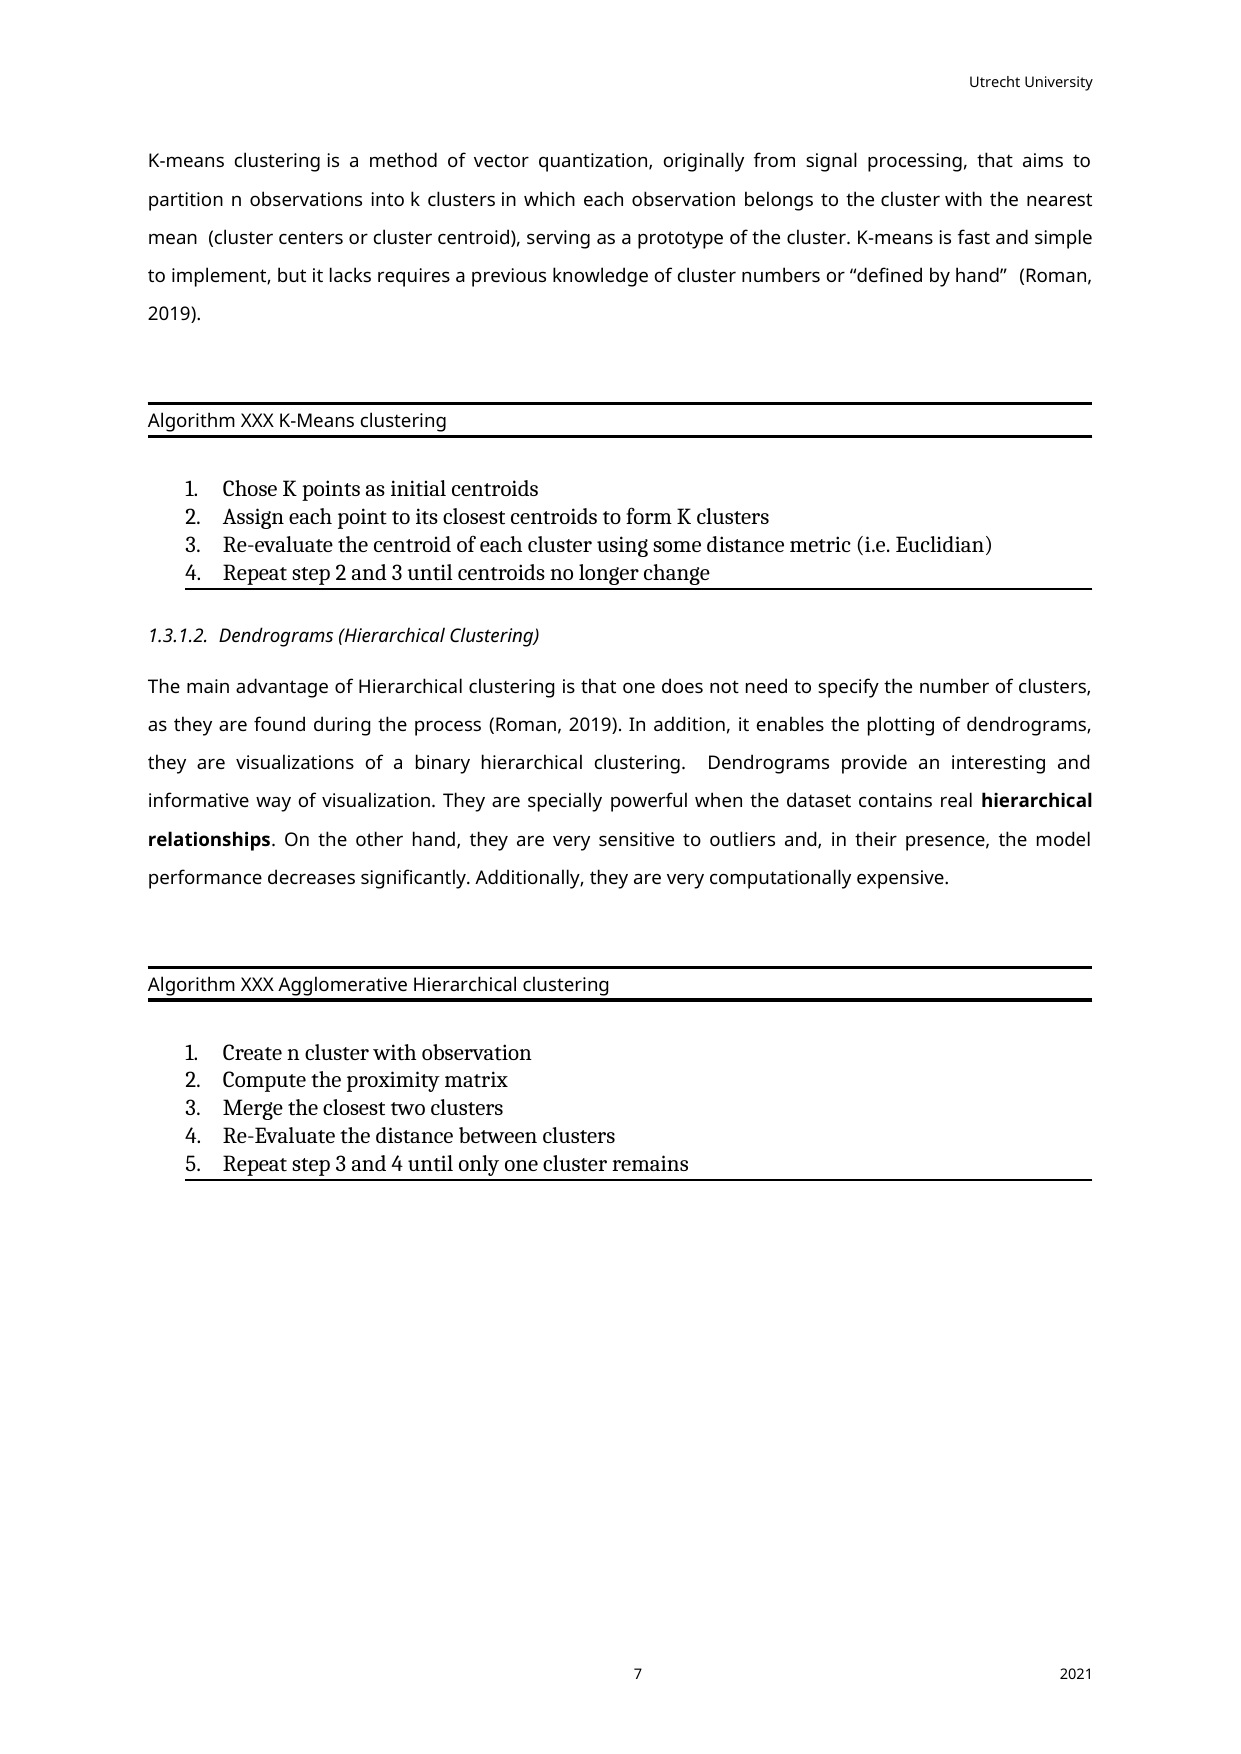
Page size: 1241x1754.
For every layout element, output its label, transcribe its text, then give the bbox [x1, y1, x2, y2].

text Algorithm XXX Agglomerative Hierarchical clustering [148, 969, 1092, 998]
list Re-Evaluate the distance between clusters [185, 1123, 1092, 1149]
text K-means clustering is a method of vector quantization, originally from signal processing, that aims to partition n observations into k clusters in which each observation belongs to the cluster with the nearest mean (cluster centers or cluster centroid), serving as a prototype of the cluster. K-means is fast and simple to implement, but it lacks requires a previous knowledge of cluster numbers or “defined by hand” . [148, 148, 1092, 326]
list Create n cluster with observation [185, 1039, 1092, 1066]
list Compute the proximity matrix [185, 1067, 1092, 1093]
text The main advantage of Hierarchical clustering is that one does not need to specify the number of clusters, as they are found during the process . In addition, it enables the plotting of dendrograms, they are visualizations of a binary hierarchical clustering. Dendrograms provide an interesting and informative way of visualization. They are specially powerful when the dataset contains real hierarchical relationships. On the other hand, they are very sensitive to outliers and, in their presence, the model performance decreases significantly. Additionally, they are very computationally expensive. [148, 673, 1092, 890]
text Dendrograms (Hierarchical Clustering) [148, 622, 1092, 648]
list Assign each point to its closest centroids to form K clusters [185, 504, 1092, 530]
list Chose K points as initial centroids [185, 476, 1092, 502]
list Merge the closest two clusters [185, 1095, 1092, 1121]
list Repeat step 3 and 4 until only one cluster remains [185, 1151, 1092, 1179]
list Repeat step 2 and 3 until centroids no longer change [185, 559, 1092, 588]
list Re-evaluate the centroid of each cluster using some distance metric (i.e. Euclidian) [185, 532, 1092, 558]
text Algorithm XXX K-Means clustering [148, 405, 1092, 435]
